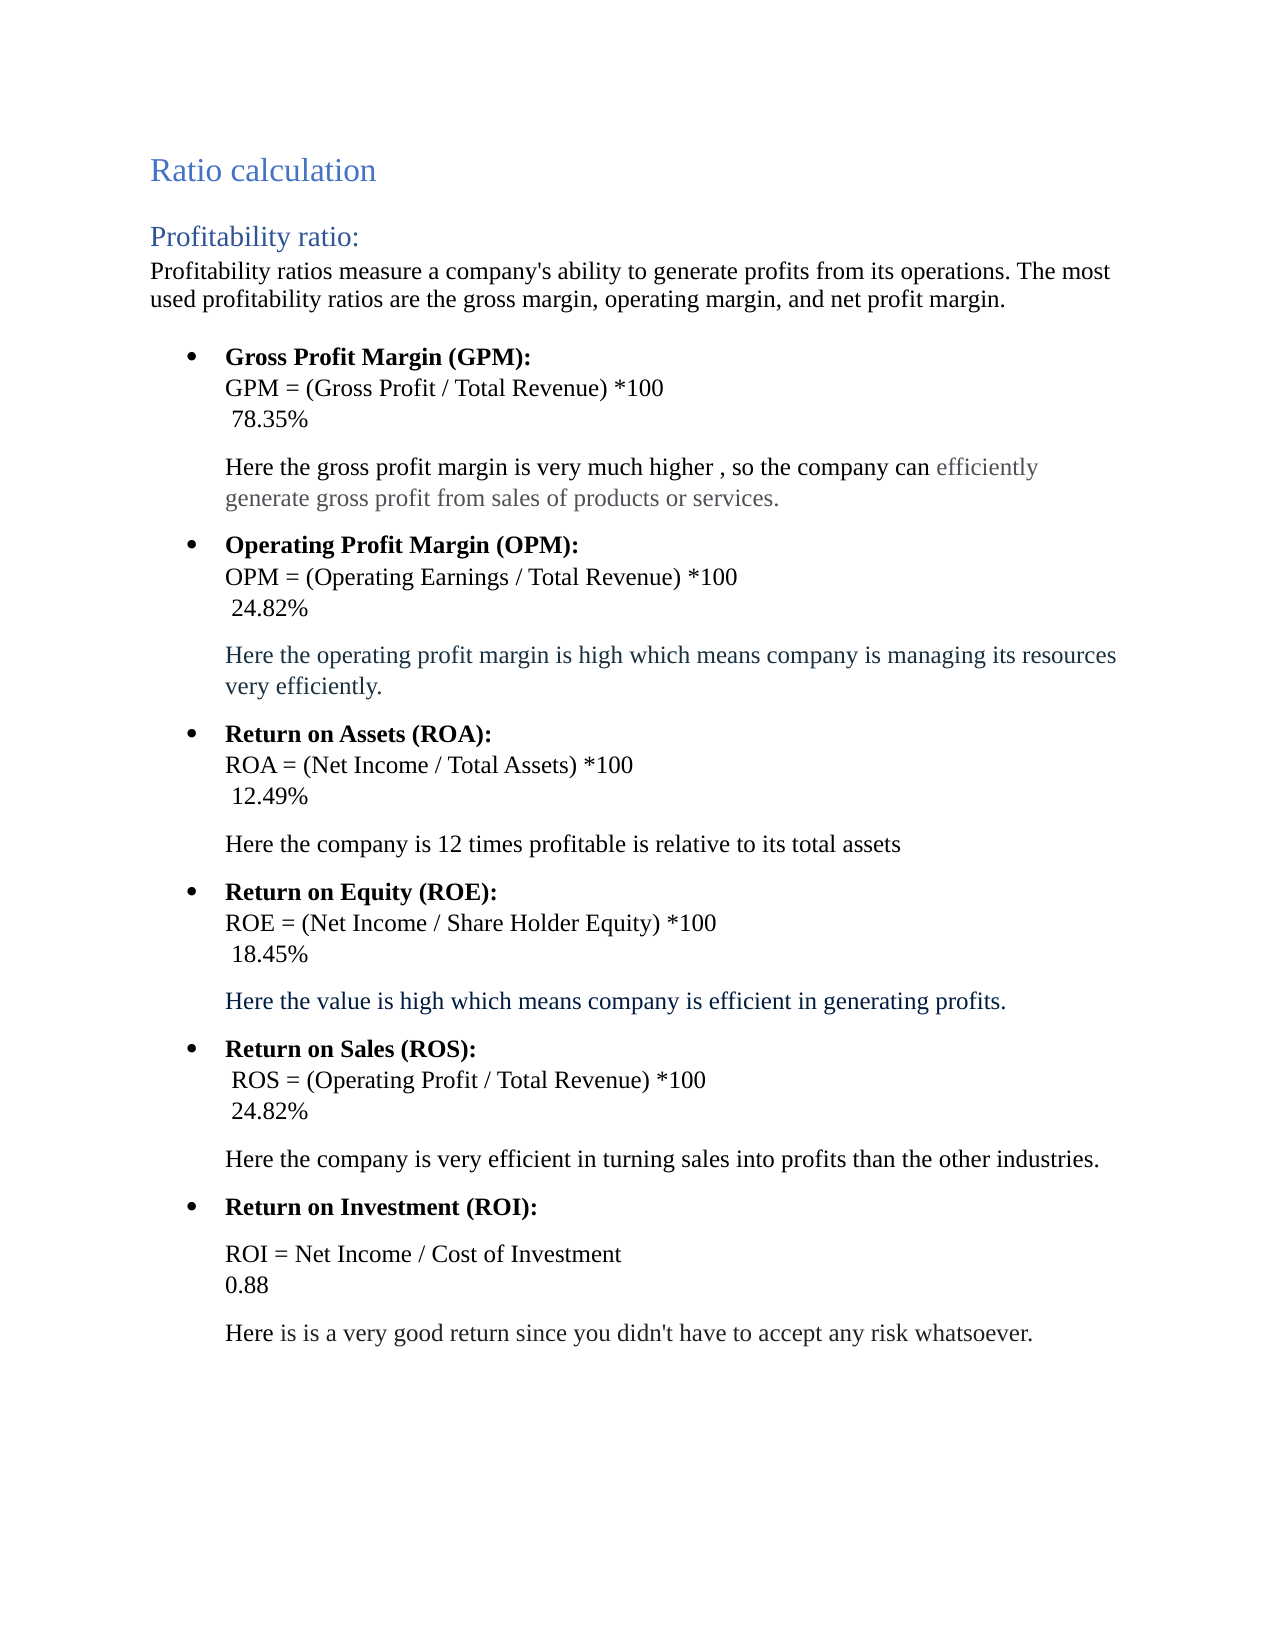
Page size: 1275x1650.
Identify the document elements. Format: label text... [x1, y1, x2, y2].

text Here the operating profit margin is high which means company is managing its resources very efficiently. [225, 640, 1125, 700]
text Ratio calculation [150, 150, 1125, 188]
list Return on Assets (ROA): ROA = (Net Income / Total Assets) *100 12.49% [187, 719, 1125, 810]
list Gross Profit Margin (GPM): GPM = (Gross Profit / Total Revenue) *100 78.35% [187, 342, 1125, 433]
list Operating Profit Margin (OPM): OPM = (Operating Earnings / Total Revenue) *100 24.82% [187, 531, 1125, 621]
text Here the gross profit margin is very much higher , so the company can efficiently generate gross profit from sales of products or services. [225, 452, 1125, 512]
list Return on Investment (ROI): [187, 1192, 1125, 1220]
text Profitability ratios measure a company's ability to generate profits from its operations. The most used profitability ratios are the gross margin, operating margin, and net profit margin. [150, 256, 1125, 313]
subtitle Profitability ratio: [150, 219, 1125, 253]
text Here is is a very good return since you didn't have to accept any risk whatsoever. [225, 1318, 1125, 1347]
text Here the company is 12 times profitable is relative to its total assets [225, 829, 1125, 858]
text Here the company is very efficient in turning sales into profits than the other industries. [225, 1144, 1125, 1173]
text ROI = Net Income / Cost of Investment 0.88 [225, 1239, 1125, 1299]
list Return on Sales (ROS): ROS = (Operating Profit / Total Revenue) *100 24.82% [187, 1034, 1125, 1125]
text Here the value is high which means company is efficient in generating profits. [225, 986, 1125, 1015]
list Return on Equity (ROE): ROE = (Net Income / Share Holder Equity) *100 18.45% [187, 877, 1125, 967]
